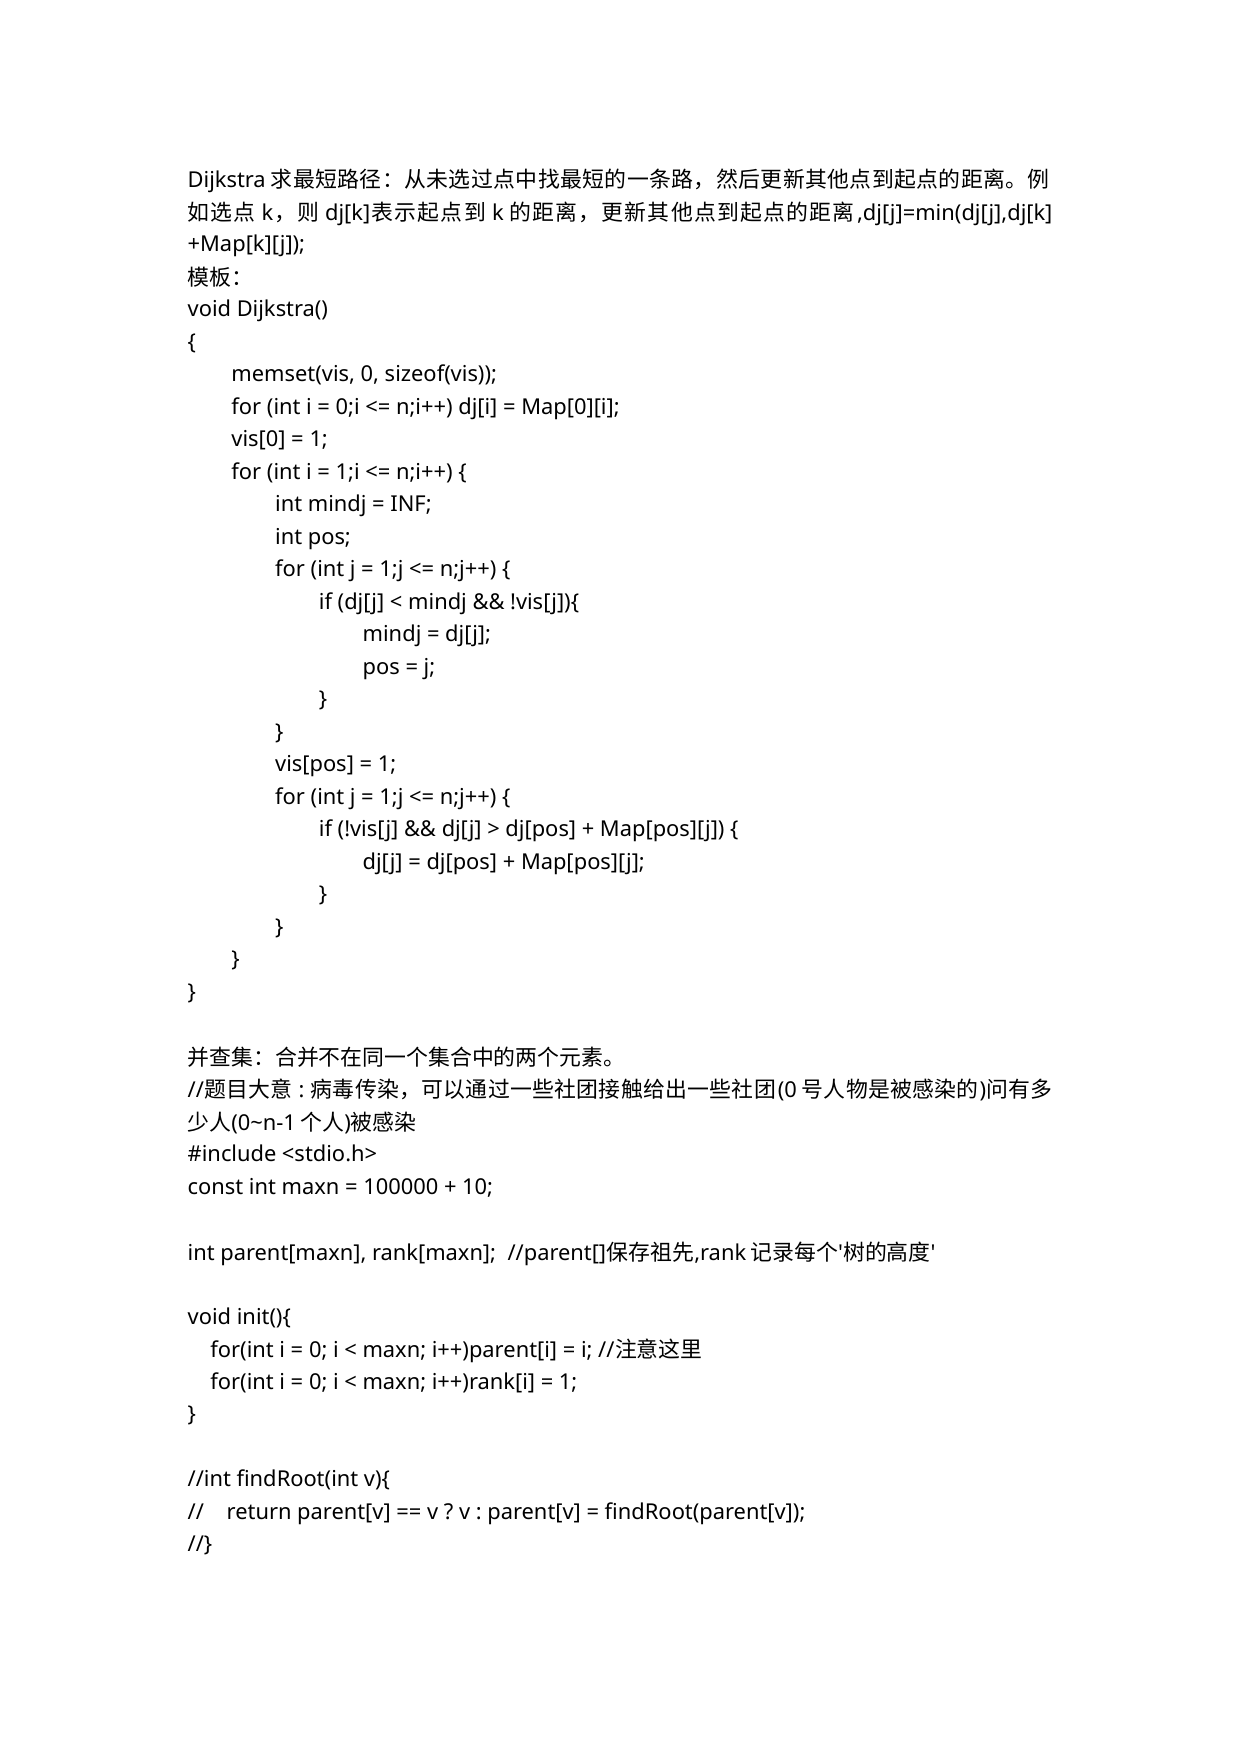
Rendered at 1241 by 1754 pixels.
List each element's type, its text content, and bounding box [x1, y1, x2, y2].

text if (dj[j] < mindj && !vis[j]){ [187, 584, 1053, 617]
text } [187, 682, 1053, 714]
text dj[j] = dj[pos] + Map[pos][j]; [187, 844, 1053, 877]
text for (int j = 1;j <= n;j++) { [187, 552, 1053, 584]
text void init(){ [187, 1299, 1053, 1332]
text mindj = dj[j]; [187, 617, 1053, 649]
text for(int i = 0; i < maxn; i++)parent[i] = i; //注意这里 [187, 1332, 1053, 1364]
text } [187, 909, 1053, 942]
text } [187, 974, 1053, 1007]
text int mindj = INF; [187, 487, 1053, 519]
text Dijkstra求最短路径：从未选过点中找最短的一条路，然后更新其他点到起点的距离。例如选点k，则dj[k]表示起点到k的距离，更新其他点到起点的距离,dj[j]=min(dj[j],dj[k]+Map[k][j]); [187, 162, 1053, 259]
text //} [187, 1527, 1053, 1559]
text vis[0] = 1; [187, 422, 1053, 454]
text int parent[maxn], rank[maxn]; //parent[]保存祖先,rank记录每个'树的高度' [187, 1234, 1053, 1267]
text for(int i = 0; i < maxn; i++)rank[i] = 1; [187, 1364, 1053, 1397]
text pos = j; [187, 649, 1053, 682]
text 模板： [187, 259, 1053, 292]
text } [187, 714, 1053, 747]
text memset(vis, 0, sizeof(vis)); [187, 357, 1053, 389]
text const int maxn = 100000 + 10; [187, 1169, 1053, 1202]
text } [187, 942, 1053, 974]
text void Dijkstra() [187, 292, 1053, 324]
text for (int j = 1;j <= n;j++) { [187, 779, 1053, 812]
text vis[pos] = 1; [187, 747, 1053, 779]
text } [187, 1397, 1053, 1429]
text 并查集：合并不在同一个集合中的两个元素。 [187, 1039, 1053, 1072]
text // return parent[v] == v ? v : parent[v] = findRoot(parent[v]); [187, 1494, 1053, 1527]
text //int findRoot(int v){ [187, 1462, 1053, 1494]
text int pos; [187, 519, 1053, 552]
text //题目大意 : 病毒传染，可以通过一些社团接触给出一些社团(0号人物是被感染的)问有多少人(0~n-1个人)被感染 [187, 1072, 1053, 1137]
text if (!vis[j] && dj[j] > dj[pos] + Map[pos][j]) { [187, 812, 1053, 844]
text { [187, 324, 1053, 357]
text for (int i = 0;i <= n;i++) dj[i] = Map[0][i]; [187, 389, 1053, 422]
text #include <stdio.h> [187, 1137, 1053, 1169]
text } [187, 877, 1053, 909]
text for (int i = 1;i <= n;i++) { [187, 454, 1053, 487]
